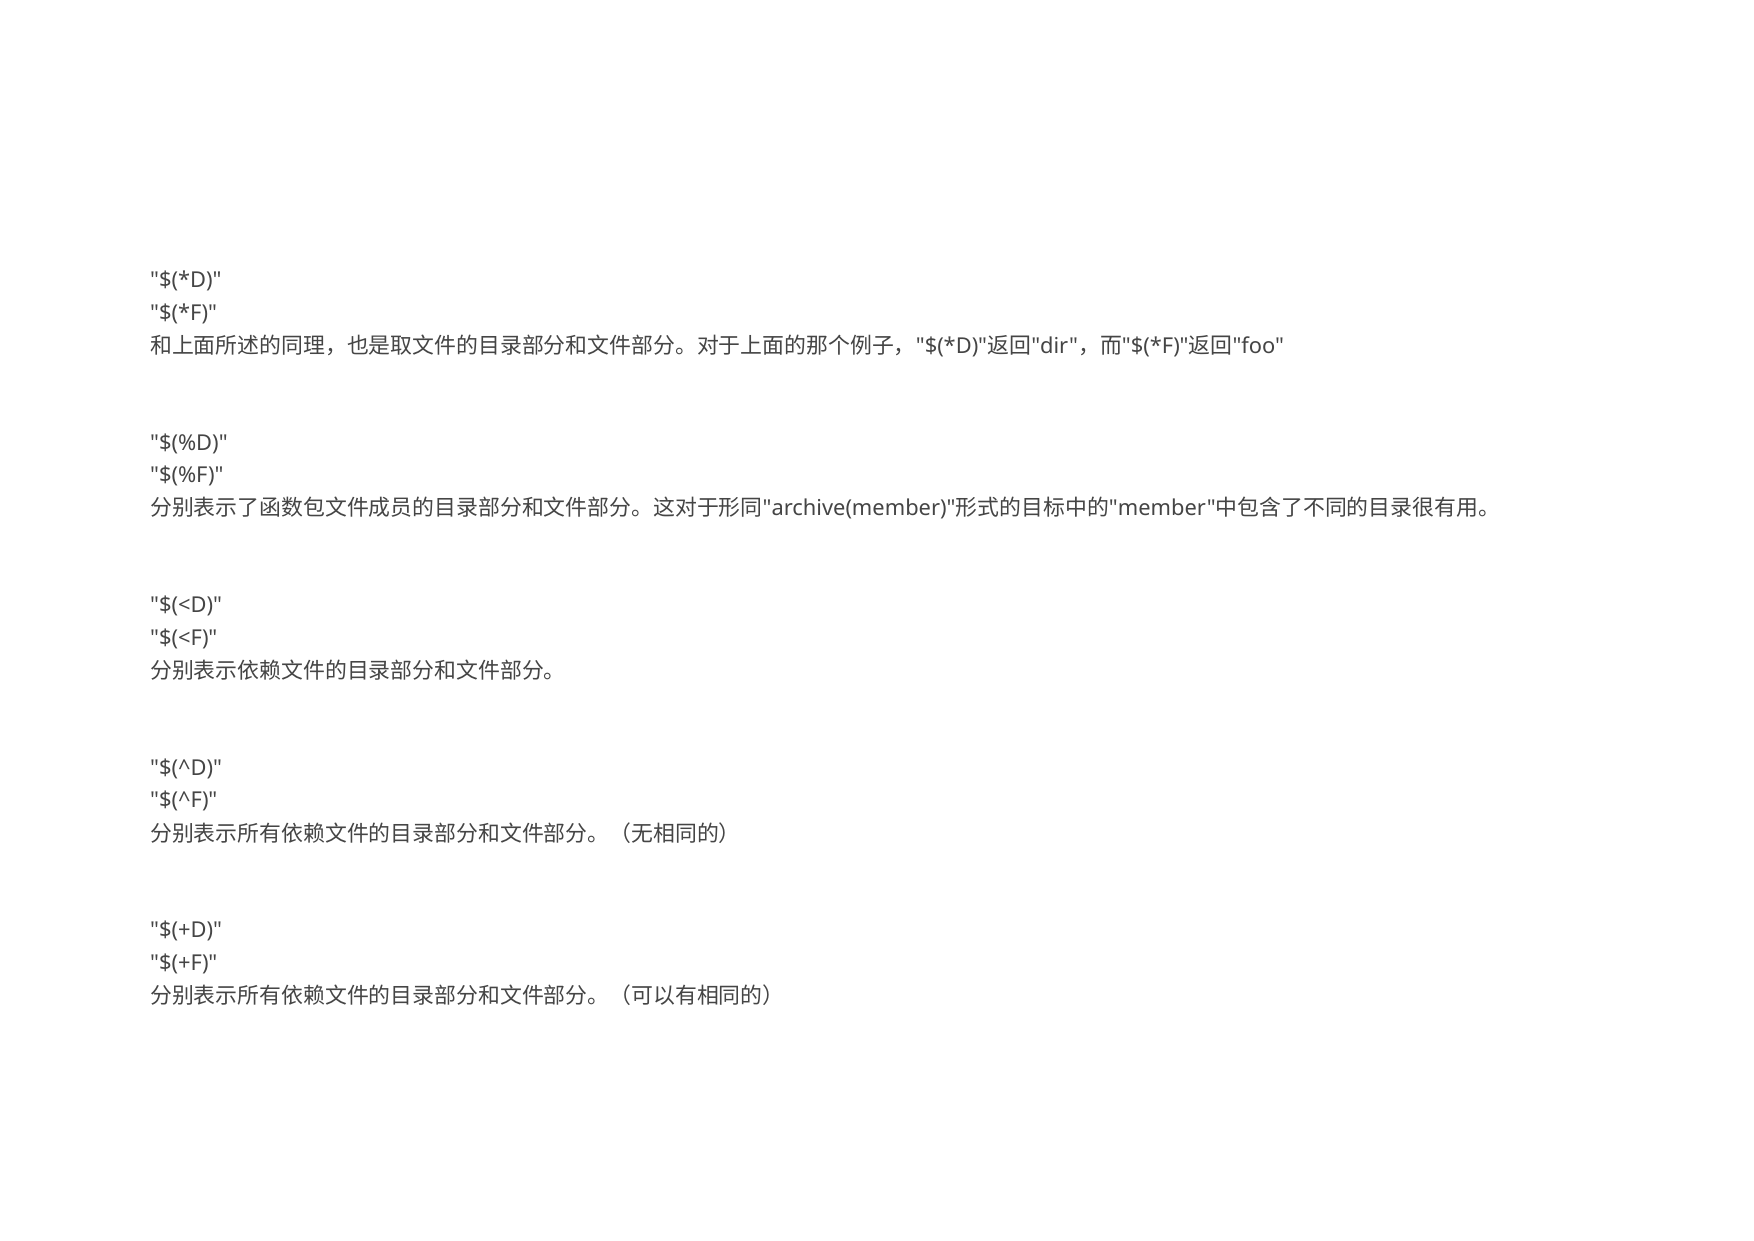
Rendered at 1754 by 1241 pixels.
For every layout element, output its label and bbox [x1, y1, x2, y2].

text [150, 198, 1604, 1010]
